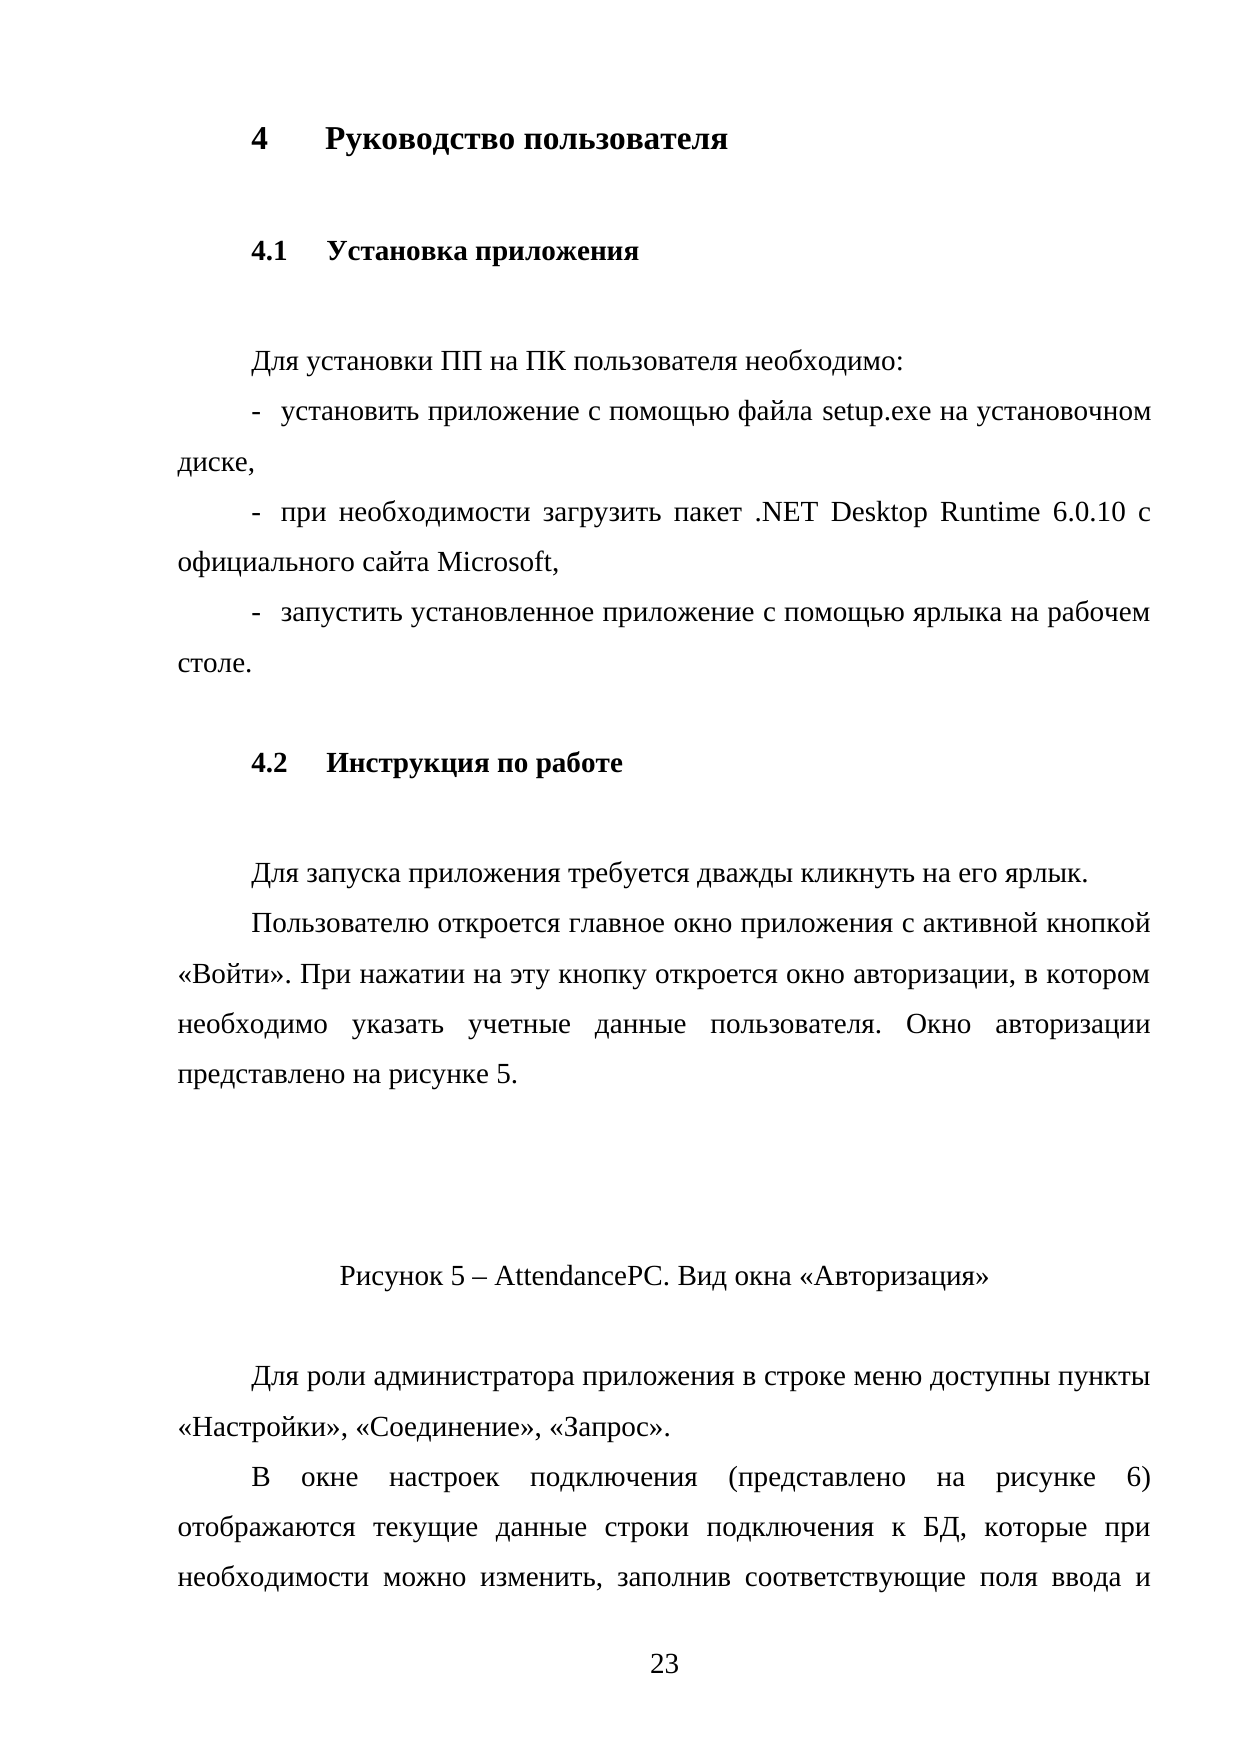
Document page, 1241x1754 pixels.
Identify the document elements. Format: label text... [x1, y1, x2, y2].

list запустить установленное приложение с помощью ярлыка на рабочем столе. [177, 594, 1152, 678]
text Для запуска приложения требуется дважды кликнуть на его ярлык. [177, 855, 1152, 889]
text Установка приложения [251, 233, 1152, 267]
text Пользователю откроется главное окно приложения с активной кнопкой «Войти». При нажатии на эту кнопку откроется окно авторизации, в котором необходимо указать учетные данные пользователя. Окно авторизации представлено на рисунке 5. [177, 906, 1152, 1090]
list установить приложение с помощью файла setup.exe на установочном диске, [177, 393, 1152, 477]
text Рисунок 5 – AttendancePC. Вид окна «Авторизация» [177, 1258, 1152, 1291]
list при необходимости загрузить пакет .NET Desktop Runtime 6.0.10 с официального сайта Microsoft, [177, 494, 1152, 578]
text Для установки ПП на ПК пользователя необходимо: [177, 343, 1152, 377]
text Для роли администратора приложения в строке меню доступны пункты «Настройки», «Соединение», «Запрос». [177, 1358, 1152, 1442]
text Руководство пользователя [177, 118, 1152, 156]
text Инструкция по работе [251, 746, 1152, 779]
